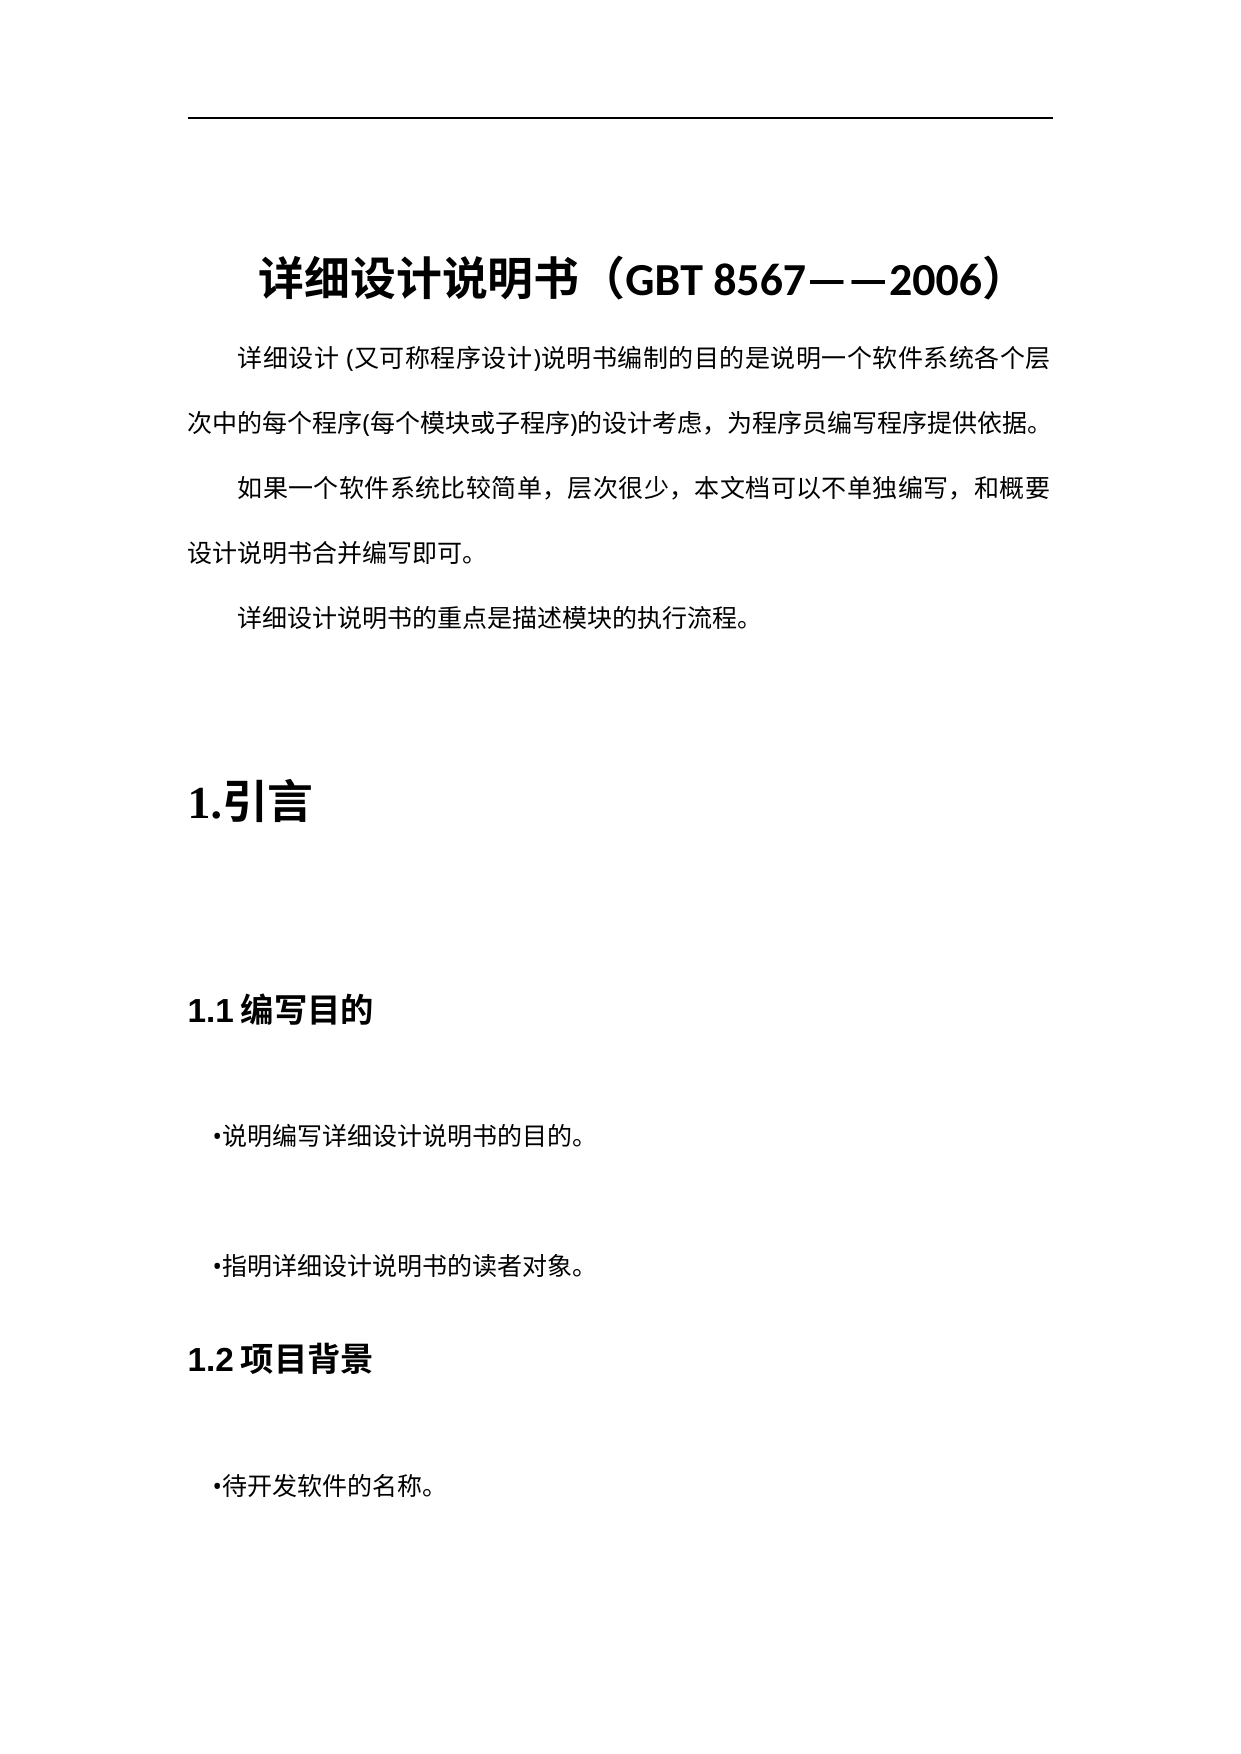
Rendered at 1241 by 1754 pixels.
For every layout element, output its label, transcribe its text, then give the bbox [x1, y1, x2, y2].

text •指明详细设计说明书的读者对象。 [187, 1232, 1053, 1297]
text 如果一个软件系统比较简单，层次很少，本文档可以不单独编写，和概要设计说明书合并编写即可。 [187, 454, 1053, 584]
subtitle 1.1编写目的 [187, 975, 1053, 1040]
text 详细设计 (又可称程序设计)说明书编制的目的是说明一个软件系统各个层次中的每个程序(每个模块或子程序)的设计考虑，为程序员编写程序提供依据。 [187, 324, 1053, 454]
text 详细设计说明书（GBT 8567——2006） [187, 227, 1053, 324]
text 详细设计说明书的重点是描述模块的执行流程。 [187, 584, 1053, 649]
text •待开发软件的名称。 [187, 1452, 1053, 1517]
subtitle 1.引言 [187, 750, 1053, 847]
text •说明编写详细设计说明书的目的。 [187, 1102, 1053, 1167]
subtitle 1.2项目背景 [187, 1324, 1053, 1389]
